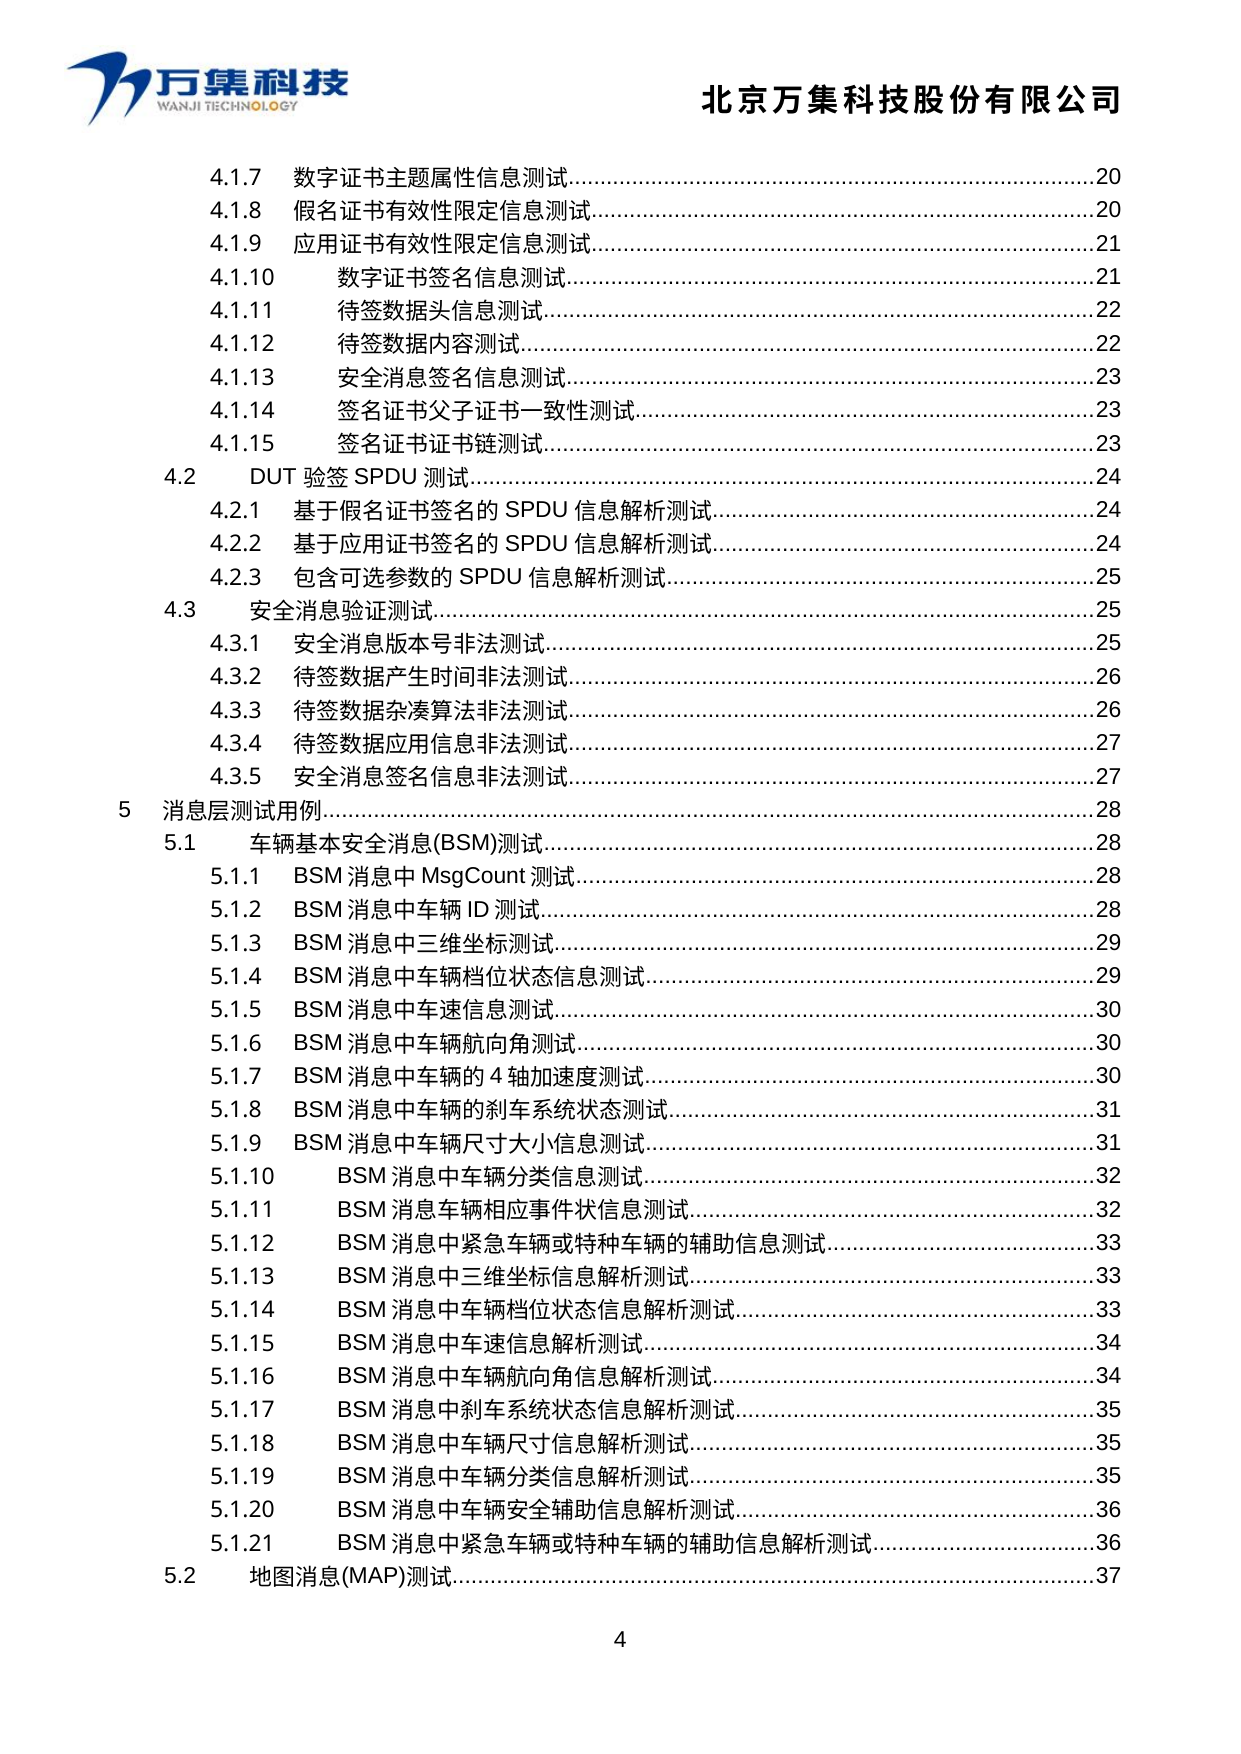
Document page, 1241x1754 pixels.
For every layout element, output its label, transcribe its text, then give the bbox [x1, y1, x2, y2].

text 4.2.1 基于假名证书签名的 SPDU 信息解析测试 24 [210, 493, 1122, 526]
text 5.1.20 BSM消息中车辆安全辅助信息解析测试 36 [210, 1492, 1122, 1526]
text 5 消息层测试用例 28 [118, 793, 1122, 826]
text 4.2.3 包含可选参数的 SPDU 信息解析测试 25 [210, 559, 1122, 593]
text 5.1.14 BSM消息中车辆档位状态信息解析测试 33 [210, 1292, 1122, 1326]
text 5.1.16 BSM消息中车辆航向角信息解析测试 34 [210, 1359, 1122, 1392]
text 5.1.15 BSM消息中车速信息解析测试 34 [210, 1326, 1122, 1359]
text 4.3.1 安全消息版本号非法测试 25 [210, 626, 1122, 659]
text 4.1.12 待签数据内容测试 22 [210, 326, 1122, 359]
text 5.1.9 BSM消息中车辆尺寸大小信息测试 31 [210, 1126, 1122, 1159]
text 5.1.19 BSM消息中车辆分类信息解析测试 35 [210, 1459, 1122, 1492]
text 5.1.10 BSM消息中车辆分类信息测试 32 [210, 1159, 1122, 1192]
text 4.3 安全消息验证测试 25 [164, 593, 1122, 626]
text 5.1.6 BSM消息中车辆航向角测试 30 [210, 1026, 1122, 1059]
text 5.1.2 BSM消息中车辆ID测试 28 [210, 892, 1122, 926]
text 4.1.7 数字证书主题属性信息测试 20 [210, 159, 1122, 193]
text 4.1.11 待签数据头信息测试 22 [210, 293, 1122, 326]
text 5.1.5 BSM消息中车速信息测试 30 [210, 992, 1122, 1026]
text 4.3.3 待签数据杂凑算法非法测试 26 [210, 693, 1122, 726]
text 5.1 车辆基本安全消息(BSM)测试 28 [164, 826, 1122, 859]
text 4.3.4 待签数据应用信息非法测试 27 [210, 726, 1122, 759]
text 4.1.8 假名证书有效性限定信息测试 20 [210, 193, 1122, 226]
text 4.1.14 签名证书父子证书一致性测试 23 [210, 393, 1122, 426]
text 5.1.11 BSM消息车辆相应事件状信息测试 32 [210, 1192, 1122, 1226]
text 5.1.3 BSM消息中三维坐标测试 29 [210, 926, 1122, 959]
text 4.1.15 签名证书证书链测试 23 [210, 426, 1122, 459]
text 4.3.2 待签数据产生时间非法测试 26 [210, 659, 1122, 693]
text 4.3.5 安全消息签名信息非法测试 27 [210, 759, 1122, 793]
text 5.1.1 BSM消息中MsgCount测试 28 [210, 859, 1122, 892]
text 5.1.13 BSM消息中三维坐标信息解析测试 33 [210, 1259, 1122, 1292]
text 4.1.13 安全消息签名信息测试 23 [210, 359, 1122, 393]
text 5.1.21 BSM消息中紧急车辆或特种车辆的辅助信息解析测试 36 [210, 1526, 1122, 1559]
text 5.2 地图消息(MAP)测试 37 [164, 1559, 1122, 1592]
text 5.1.18 BSM消息中车辆尺寸信息解析测试 35 [210, 1426, 1122, 1459]
text 5.1.7 BSM消息中车辆的4轴加速度测试 30 [210, 1059, 1122, 1092]
text 5.1.8 BSM消息中车辆的刹车系统状态测试 31 [210, 1092, 1122, 1126]
text 5.1.12 BSM消息中紧急车辆或特种车辆的辅助信息测试 33 [210, 1226, 1122, 1259]
text 5.1.17 BSM消息中刹车系统状态信息解析测试 35 [210, 1392, 1122, 1426]
text 4.2.2 基于应用证书签名的 SPDU 信息解析测试 24 [210, 526, 1122, 559]
text 5.1.4 BSM消息中车辆档位状态信息测试 29 [210, 959, 1122, 992]
picture [64, 45, 357, 133]
text 4.1.10 数字证书签名信息测试 21 [210, 259, 1122, 293]
text 4.1.9 应用证书有效性限定信息测试 21 [210, 226, 1122, 259]
text 4.2 DUT 验签 SPDU 测试 24 [164, 459, 1122, 493]
